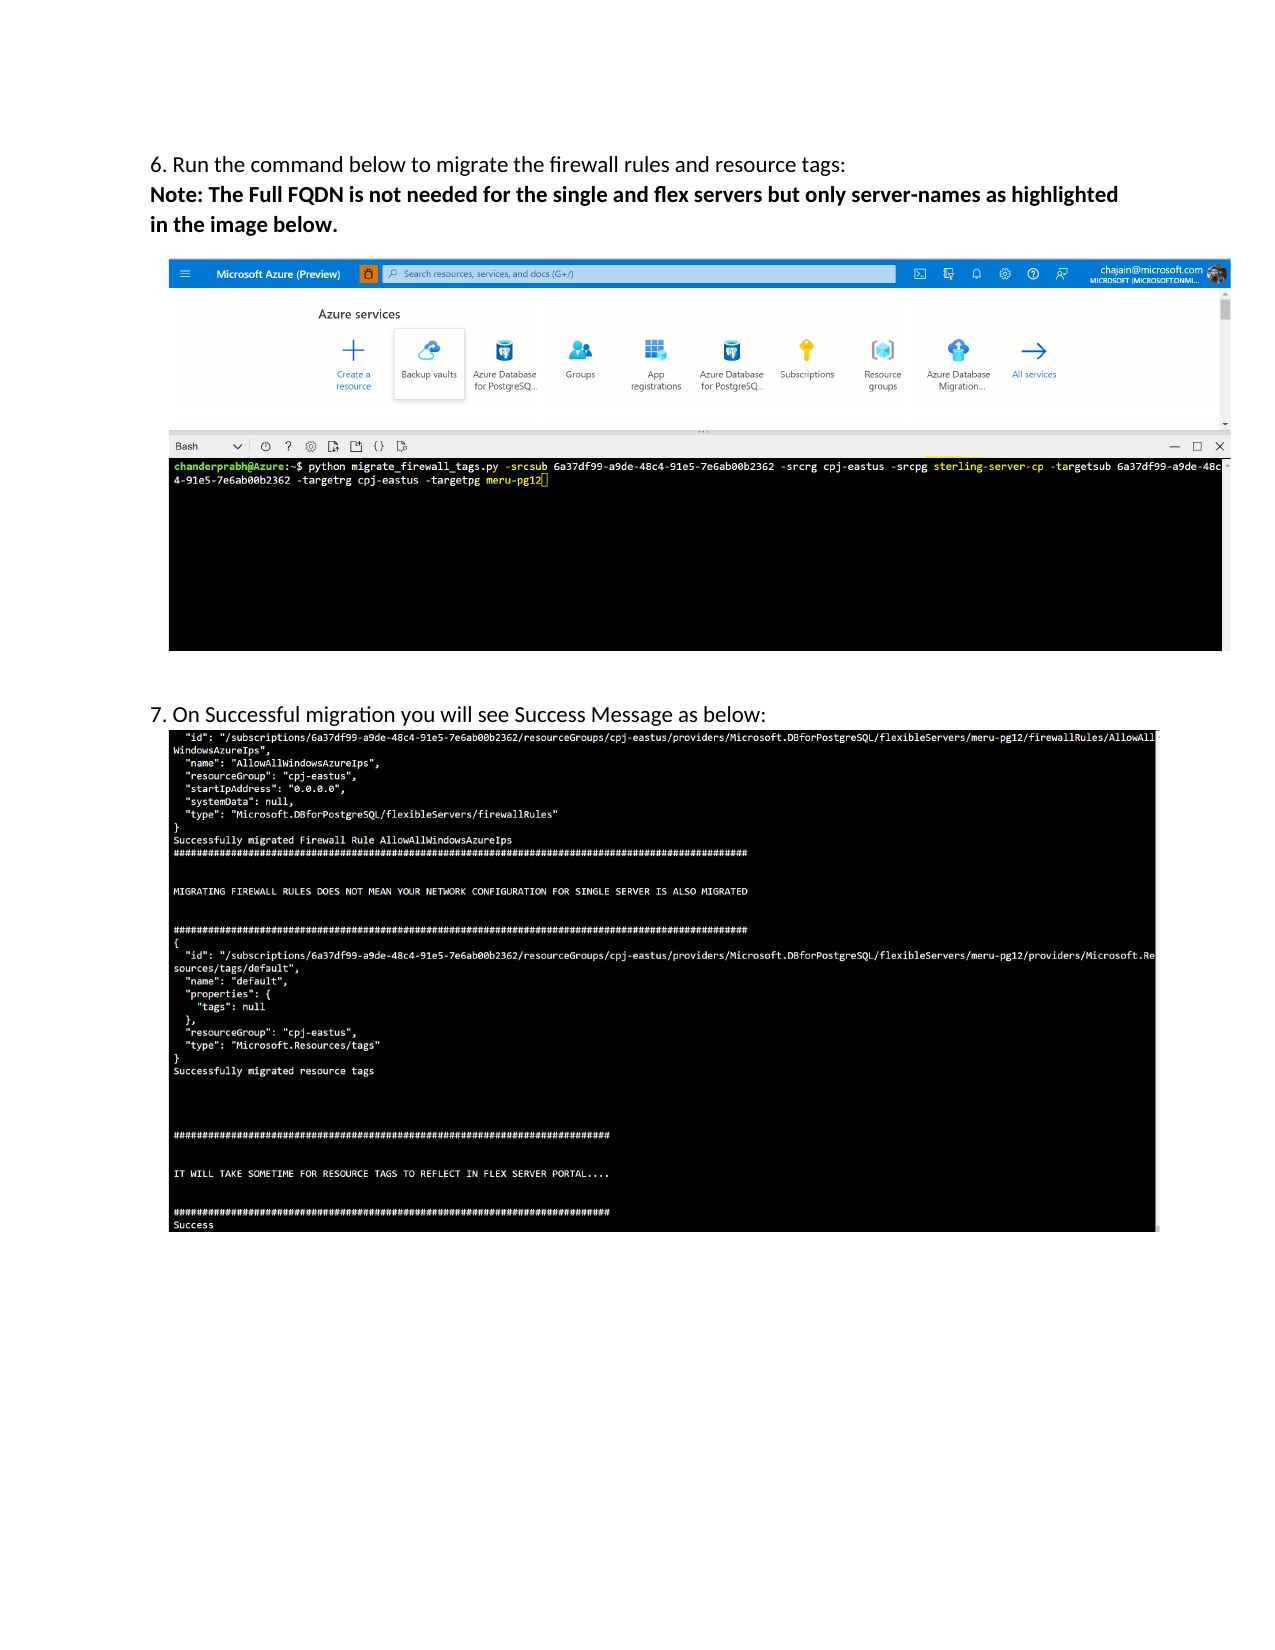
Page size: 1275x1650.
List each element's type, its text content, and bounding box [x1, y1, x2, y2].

text 7. On Successful migration you will see Success Message as below: [150, 700, 1125, 1232]
text 6. Run the command below to migrate the firewall rules and resource tags: Note: The Full FQDN is not needed for the single and flex servers but only server-names as highlighted in the image below. [150, 150, 1125, 238]
